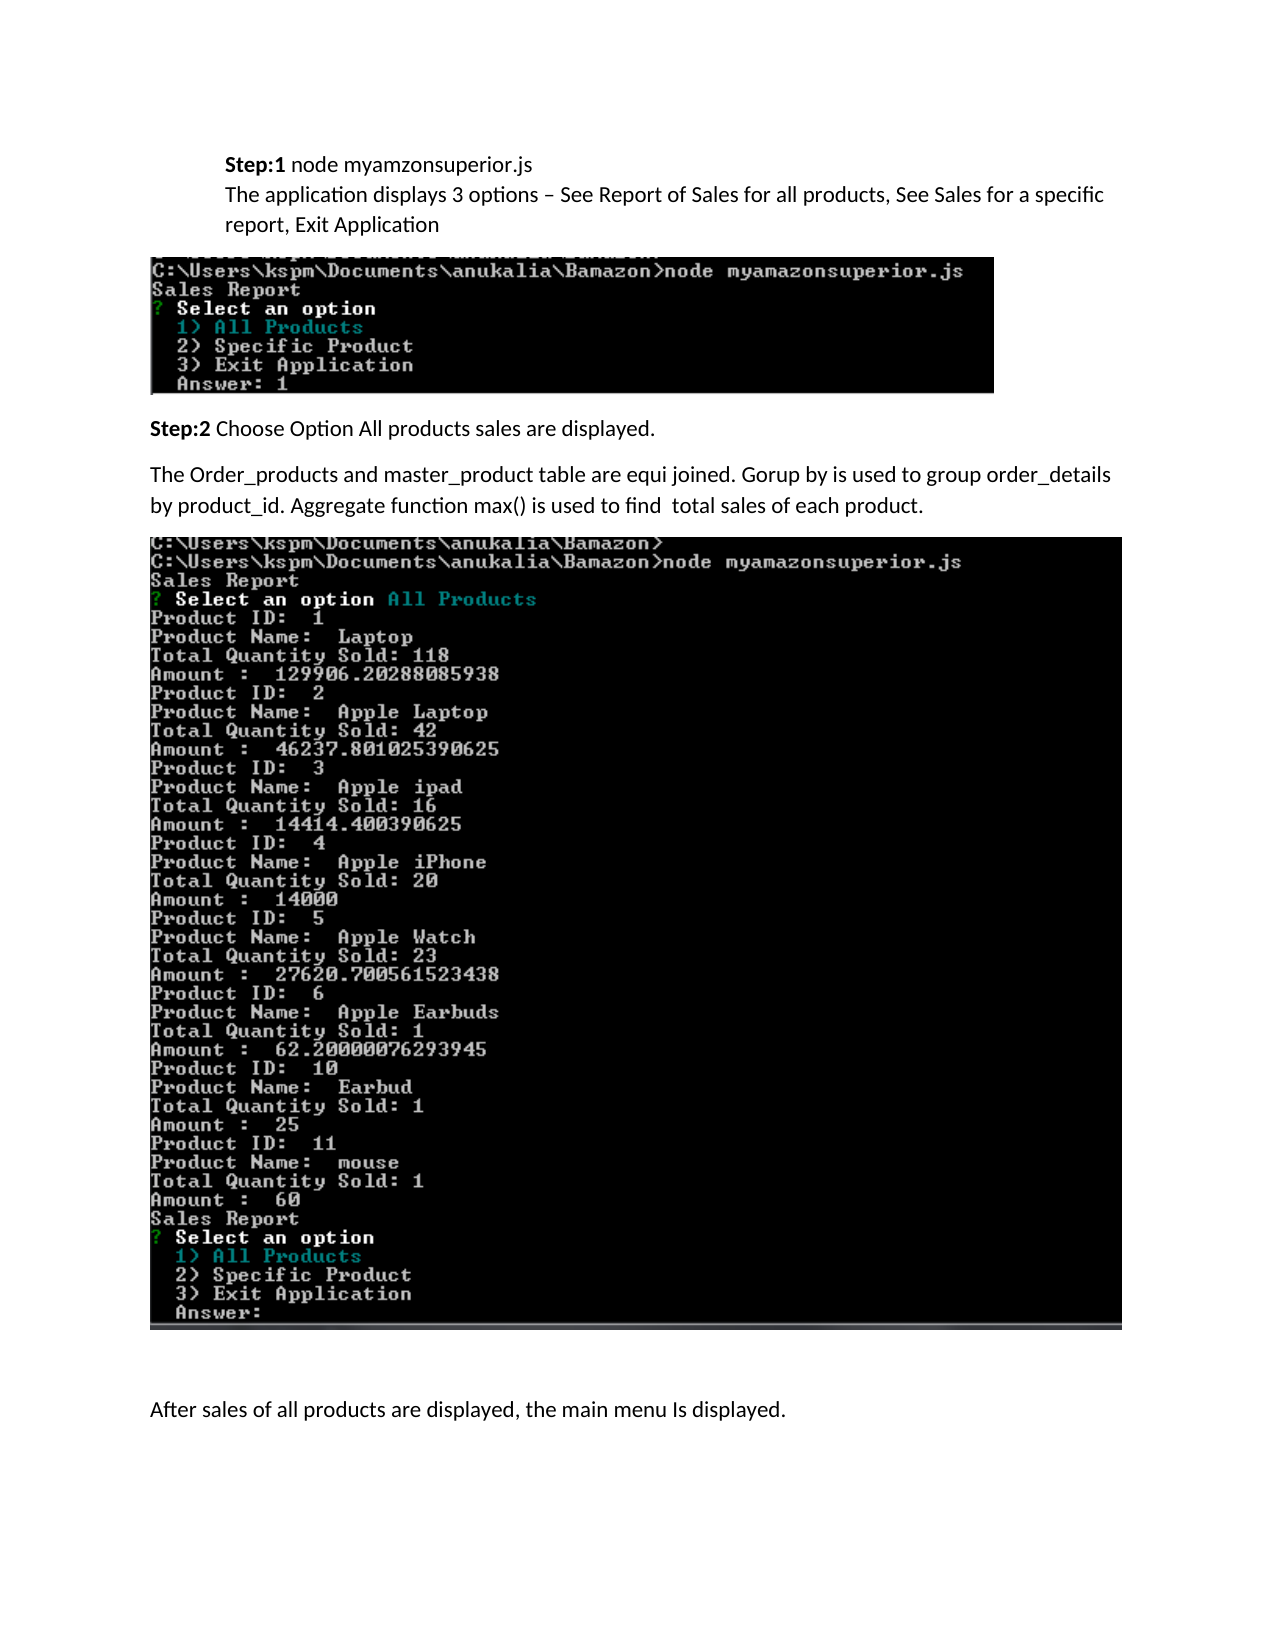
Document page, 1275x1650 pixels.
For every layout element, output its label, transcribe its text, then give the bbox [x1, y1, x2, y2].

list Step:1 node myamzonsuperior.js [225, 150, 1125, 178]
picture [150, 537, 1122, 1330]
list The application displays 3 options – See Report of Sales for all products, See Sales for a specific report, Exit Application [225, 180, 1125, 238]
picture [150, 257, 994, 395]
text Step:2 Choose Option All products sales are displayed. [150, 414, 1125, 442]
text The Order_products and master_product table are equi joined. Gorup by is used to group order_details by product_id. Aggregate function max() is used to find total sales of each product. [150, 461, 1125, 519]
text After sales of all products are displayed, the main menu Is displayed. [150, 1396, 1125, 1423]
